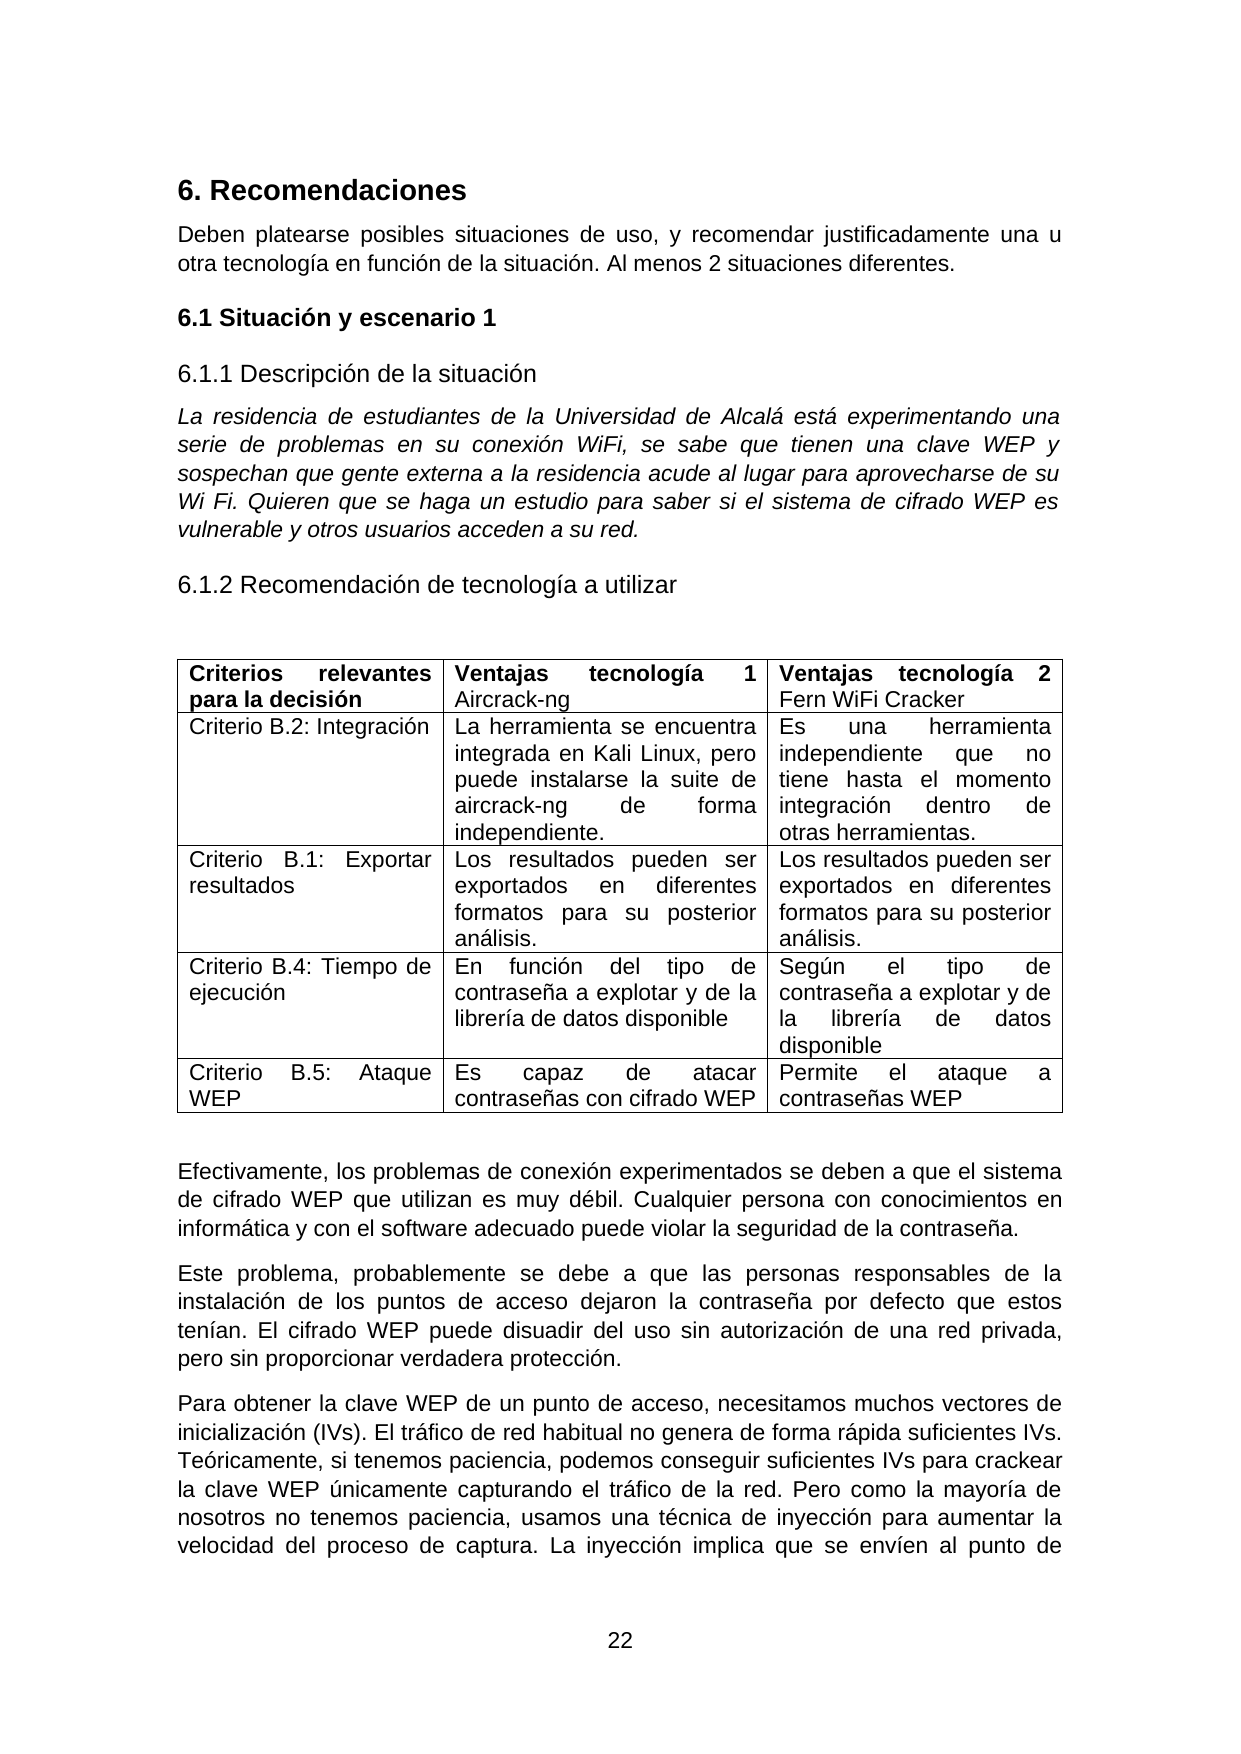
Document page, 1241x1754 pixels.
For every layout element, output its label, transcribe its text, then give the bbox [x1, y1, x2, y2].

table_header Ventajas tecnología 1 Aircrack-ng [444, 660, 767, 712]
table_cell Criterio B.4: Tiempo de ejecución [178, 953, 443, 1058]
text La residencia de estudiantes de la Universidad de Alcalá está experimentando una serie de problemas en su conexión WiFi, se sabe que tienen una clave WEP y sospechan que gente externa a la residencia acude al lugar para aprovecharse de su Wi Fi. Quieren que se haga un estudio para saber si el sistema de cifrado WEP es vulnerable y otros usuarios acceden a su red. [177, 403, 1063, 543]
table_cell Los resultados pueden ser exportados en diferentes formatos para su posterior análisis. [768, 846, 1062, 952]
subtitle 6.1 Situación y escenario 1 [177, 303, 1063, 332]
text Efectivamente, los problemas de conexión experimentados se deben a que el sistema de cifrado WEP que utilizan es muy débil. Cualquier persona con conocimientos en informática y con el software adecuado puede violar la seguridad de la contraseña. [177, 1158, 1063, 1241]
table_cell Permite el ataque a contraseñas WEP [768, 1059, 1062, 1112]
table_cell Es capaz de atacar contraseñas con cifrado WEP [444, 1059, 767, 1112]
table_cell En función del tipo de contraseña a explotar y de la librería de datos disponible [444, 953, 767, 1058]
table_cell La herramienta se encuentra integrada en Kali Linux, pero puede instalarse la suite de aircrack-ng de forma independiente. [444, 713, 767, 845]
table_cell Es una herramienta independiente que no tiene hasta el momento integración dentro de otras herramientas. [768, 713, 1062, 845]
table_header Criterios relevantes para la decisión [178, 660, 443, 712]
subtitle 6.1.2 Recomendación de tecnología a utilizar [177, 570, 1063, 599]
subtitle 6. Recomendaciones [177, 173, 1063, 206]
table_cell Criterio B.2: Integración [178, 713, 443, 845]
table_cell Criterio B.1: Exportar resultados [178, 846, 443, 952]
table_cell Criterio B.5: Ataque WEP [178, 1059, 443, 1112]
text Deben platearse posibles situaciones de uso, y recomendar justificadamente una u otra tecnología en función de la situación. Al menos 2 situaciones diferentes. [177, 221, 1063, 276]
table_cell Los resultados pueden ser exportados en diferentes formatos para su posterior análisis. [444, 846, 767, 952]
table_cell Según el tipo de contraseña a explotar y de la librería de datos disponible [768, 953, 1062, 1058]
table_header Ventajas tecnología 2 Fern WiFi Cracker [768, 660, 1062, 712]
text Este problema, probablemente se debe a que las personas responsables de la instalación de los puntos de acceso dejaron la contraseña por defecto que estos tenían. El cifrado WEP puede disuadir del uso sin autorización de una red privada, pero sin proporcionar verdadera protección. [177, 1260, 1063, 1372]
subtitle 6.1.1 Descripción de la situación [177, 359, 1063, 388]
